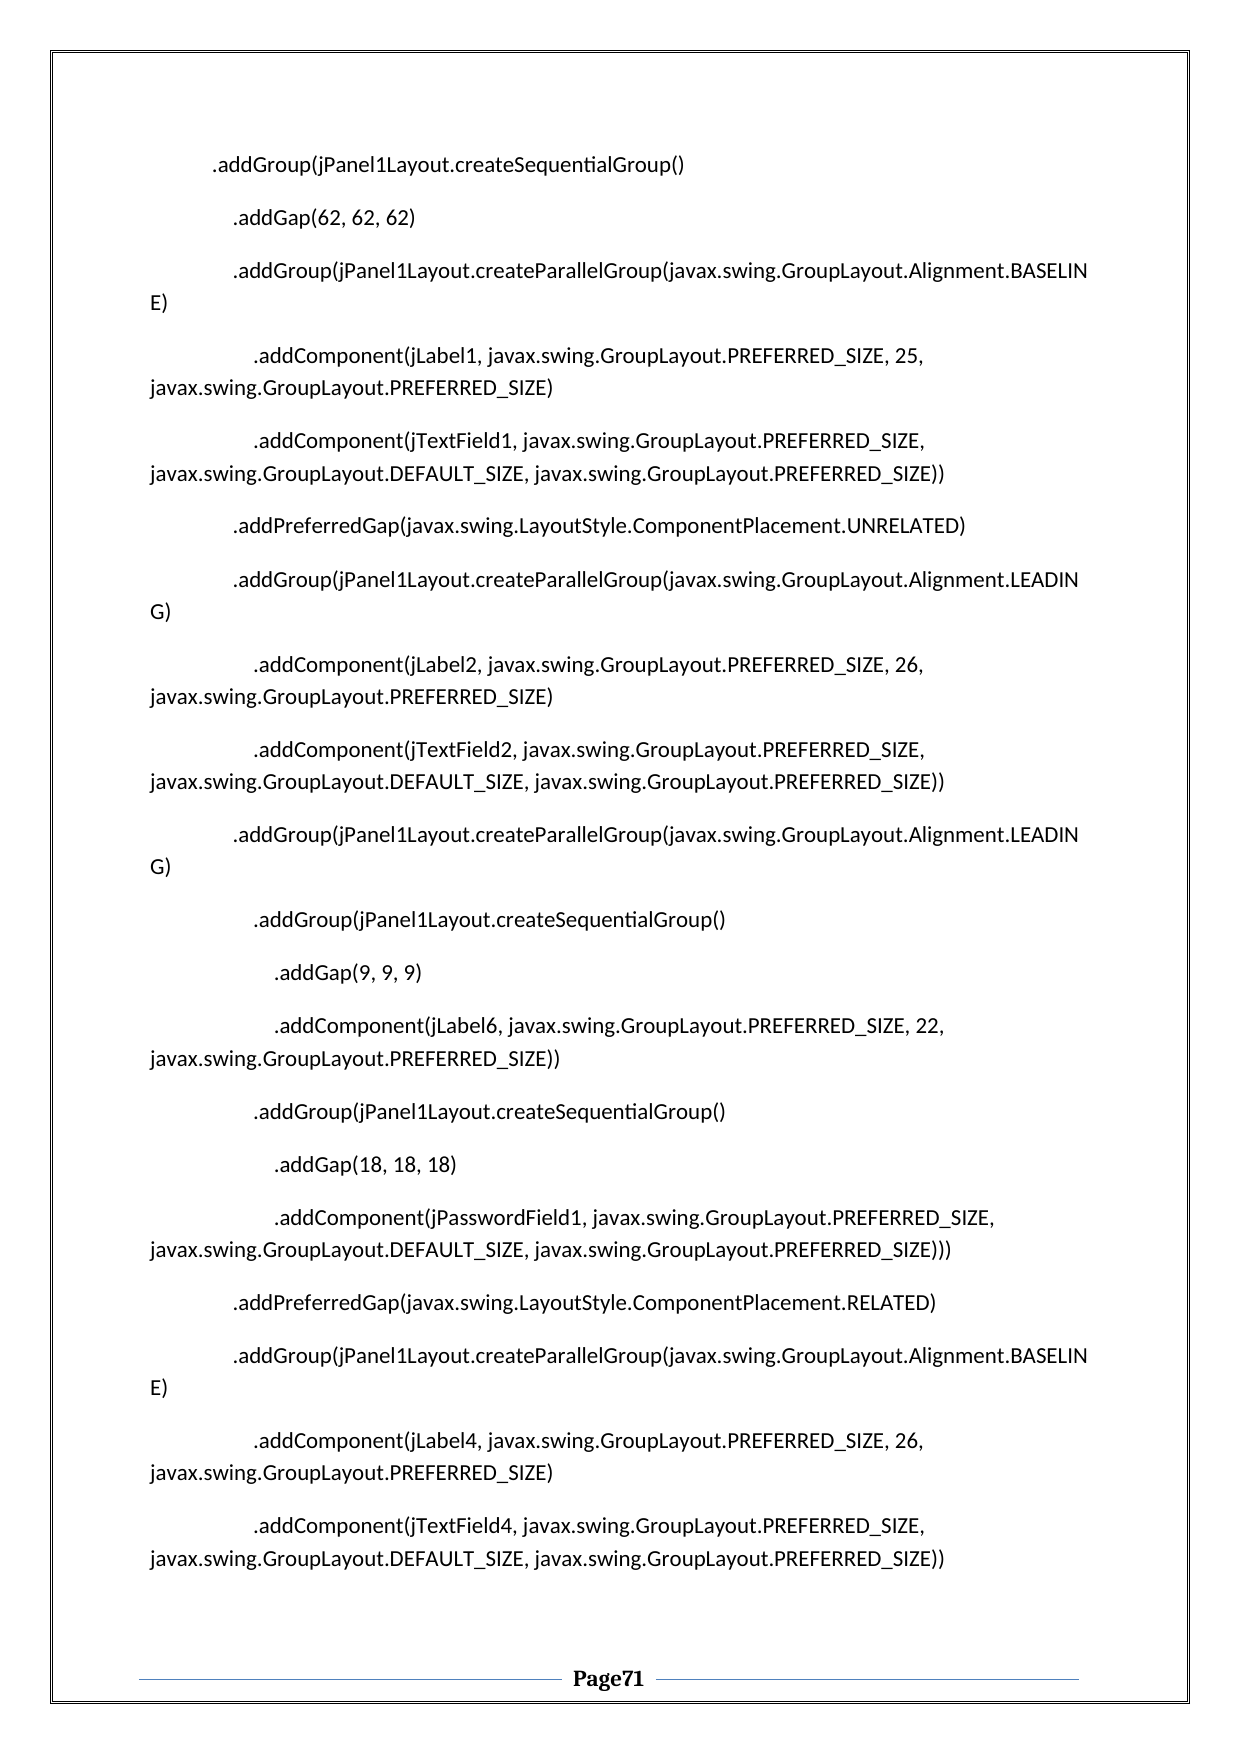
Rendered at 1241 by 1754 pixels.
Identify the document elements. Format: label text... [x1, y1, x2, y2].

text .addPreferredGap(javax.swing.LayoutStyle.ComponentPlacement.RELATED) [150, 1288, 1090, 1316]
text .addGap(62, 62, 62) [150, 203, 1090, 231]
text .addComponent(jTextField1, javax.swing.GroupLayout.PREFERRED_SIZE, javax.swing.GroupLayout.DEFAULT_SIZE, javax.swing.GroupLayout.PREFERRED_SIZE)) [150, 426, 1090, 487]
text .addComponent(jTextField2, javax.swing.GroupLayout.PREFERRED_SIZE, javax.swing.GroupLayout.DEFAULT_SIZE, javax.swing.GroupLayout.PREFERRED_SIZE)) [150, 735, 1090, 795]
text .addGap(9, 9, 9) [150, 958, 1090, 987]
text .addComponent(jPasswordField1, javax.swing.GroupLayout.PREFERRED_SIZE, javax.swing.GroupLayout.DEFAULT_SIZE, javax.swing.GroupLayout.PREFERRED_SIZE))) [150, 1203, 1090, 1263]
text .addPreferredGap(javax.swing.LayoutStyle.ComponentPlacement.UNRELATED) [150, 512, 1090, 540]
text .addComponent(jLabel4, javax.swing.GroupLayout.PREFERRED_SIZE, 26, javax.swing.GroupLayout.PREFERRED_SIZE) [150, 1426, 1090, 1486]
text .addGroup(jPanel1Layout.createParallelGroup(javax.swing.GroupLayout.Alignment.LEADING) [150, 565, 1090, 625]
text .addComponent(jLabel2, javax.swing.GroupLayout.PREFERRED_SIZE, 26, javax.swing.GroupLayout.PREFERRED_SIZE) [150, 650, 1090, 710]
text .addGroup(jPanel1Layout.createSequentialGroup() [150, 1097, 1090, 1125]
text .addGroup(jPanel1Layout.createParallelGroup(javax.swing.GroupLayout.Alignment.BASELINE) [150, 1341, 1090, 1401]
text .addGroup(jPanel1Layout.createSequentialGroup() [150, 150, 1090, 178]
text .addComponent(jLabel1, javax.swing.GroupLayout.PREFERRED_SIZE, 25, javax.swing.GroupLayout.PREFERRED_SIZE) [150, 341, 1090, 401]
text .addGroup(jPanel1Layout.createSequentialGroup() [150, 906, 1090, 933]
text .addGap(18, 18, 18) [150, 1150, 1090, 1178]
text .addComponent(jTextField4, javax.swing.GroupLayout.PREFERRED_SIZE, javax.swing.GroupLayout.DEFAULT_SIZE, javax.swing.GroupLayout.PREFERRED_SIZE)) [150, 1511, 1090, 1572]
text .addGroup(jPanel1Layout.createParallelGroup(javax.swing.GroupLayout.Alignment.LEADING) [150, 820, 1090, 881]
text .addGroup(jPanel1Layout.createParallelGroup(javax.swing.GroupLayout.Alignment.BASELINE) [150, 256, 1090, 316]
text .addComponent(jLabel6, javax.swing.GroupLayout.PREFERRED_SIZE, 22, javax.swing.GroupLayout.PREFERRED_SIZE)) [150, 1012, 1090, 1072]
